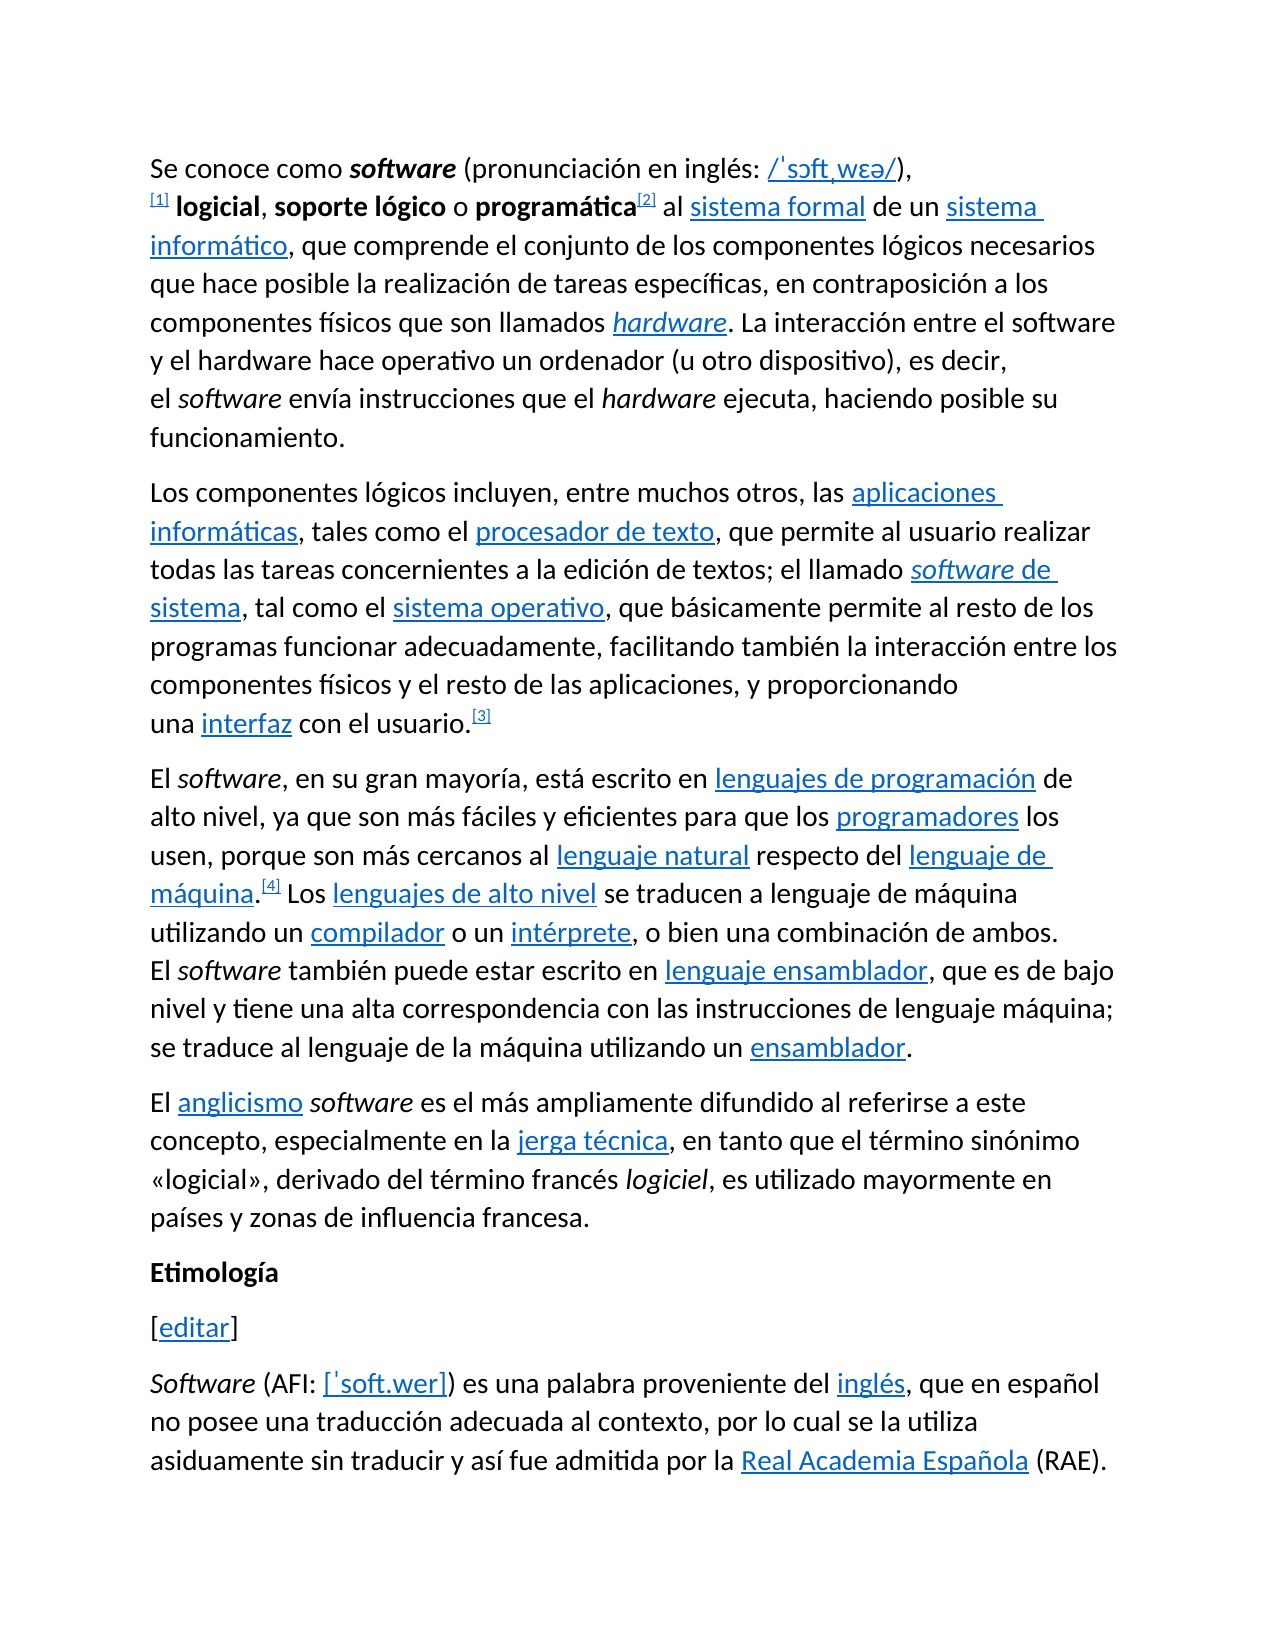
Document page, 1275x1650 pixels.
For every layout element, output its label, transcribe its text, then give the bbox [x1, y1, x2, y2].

text Se conoce como software (pronunciación en inglés: /ˈsɔftˌwɛə/),[1]​ logicial, soporte lógico o programática[2]​ al sistema formal de un sistema informático, que comprende el conjunto de los componentes lógicos necesarios que hace posible la realización de tareas específicas, en contraposición a los componentes físicos que son llamados hardware. La interacción entre el software y el hardware hace operativo un ordenador (u otro dispositivo), es decir, el software envía instrucciones que el hardware ejecuta, haciendo posible su funcionamiento. [150, 150, 1125, 455]
text El anglicismo software es el más ampliamente difundido al referirse a este concepto, especialmente en la jerga técnica, en tanto que el término sinónimo «logicial», derivado del término francés logiciel, es utilizado mayormente en países y zonas de influencia francesa. [150, 1084, 1125, 1235]
text Etimología [150, 1254, 1125, 1290]
text [editar] [150, 1309, 1125, 1345]
text Los componentes lógicos incluyen, entre muchos otros, las aplicaciones informáticas, tales como el procesador de texto, que permite al usuario realizar todas las tareas concernientes a la edición de textos; el llamado software de sistema, tal como el sistema operativo, que básicamente permite al resto de los programas funcionar adecuadamente, facilitando también la interacción entre los componentes físicos y el resto de las aplicaciones, y proporcionando una interfaz con el usuario.[3]​ [150, 474, 1125, 740]
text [150, 1365, 1125, 1477]
text El software, en su gran mayoría, está escrito en lenguajes de programación de alto nivel, ya que son más fáciles y eficientes para que los programadores los usen, porque son más cercanos al lenguaje natural respecto del lenguaje de máquina.[4]​ Los lenguajes de alto nivel se traducen a lenguaje de máquina utilizando un compilador o un intérprete, o bien una combinación de ambos. El software también puede estar escrito en lenguaje ensamblador, que es de bajo nivel y tiene una alta correspondencia con las instrucciones de lenguaje máquina; se traduce al lenguaje de la máquina utilizando un ensamblador. [150, 760, 1125, 1064]
